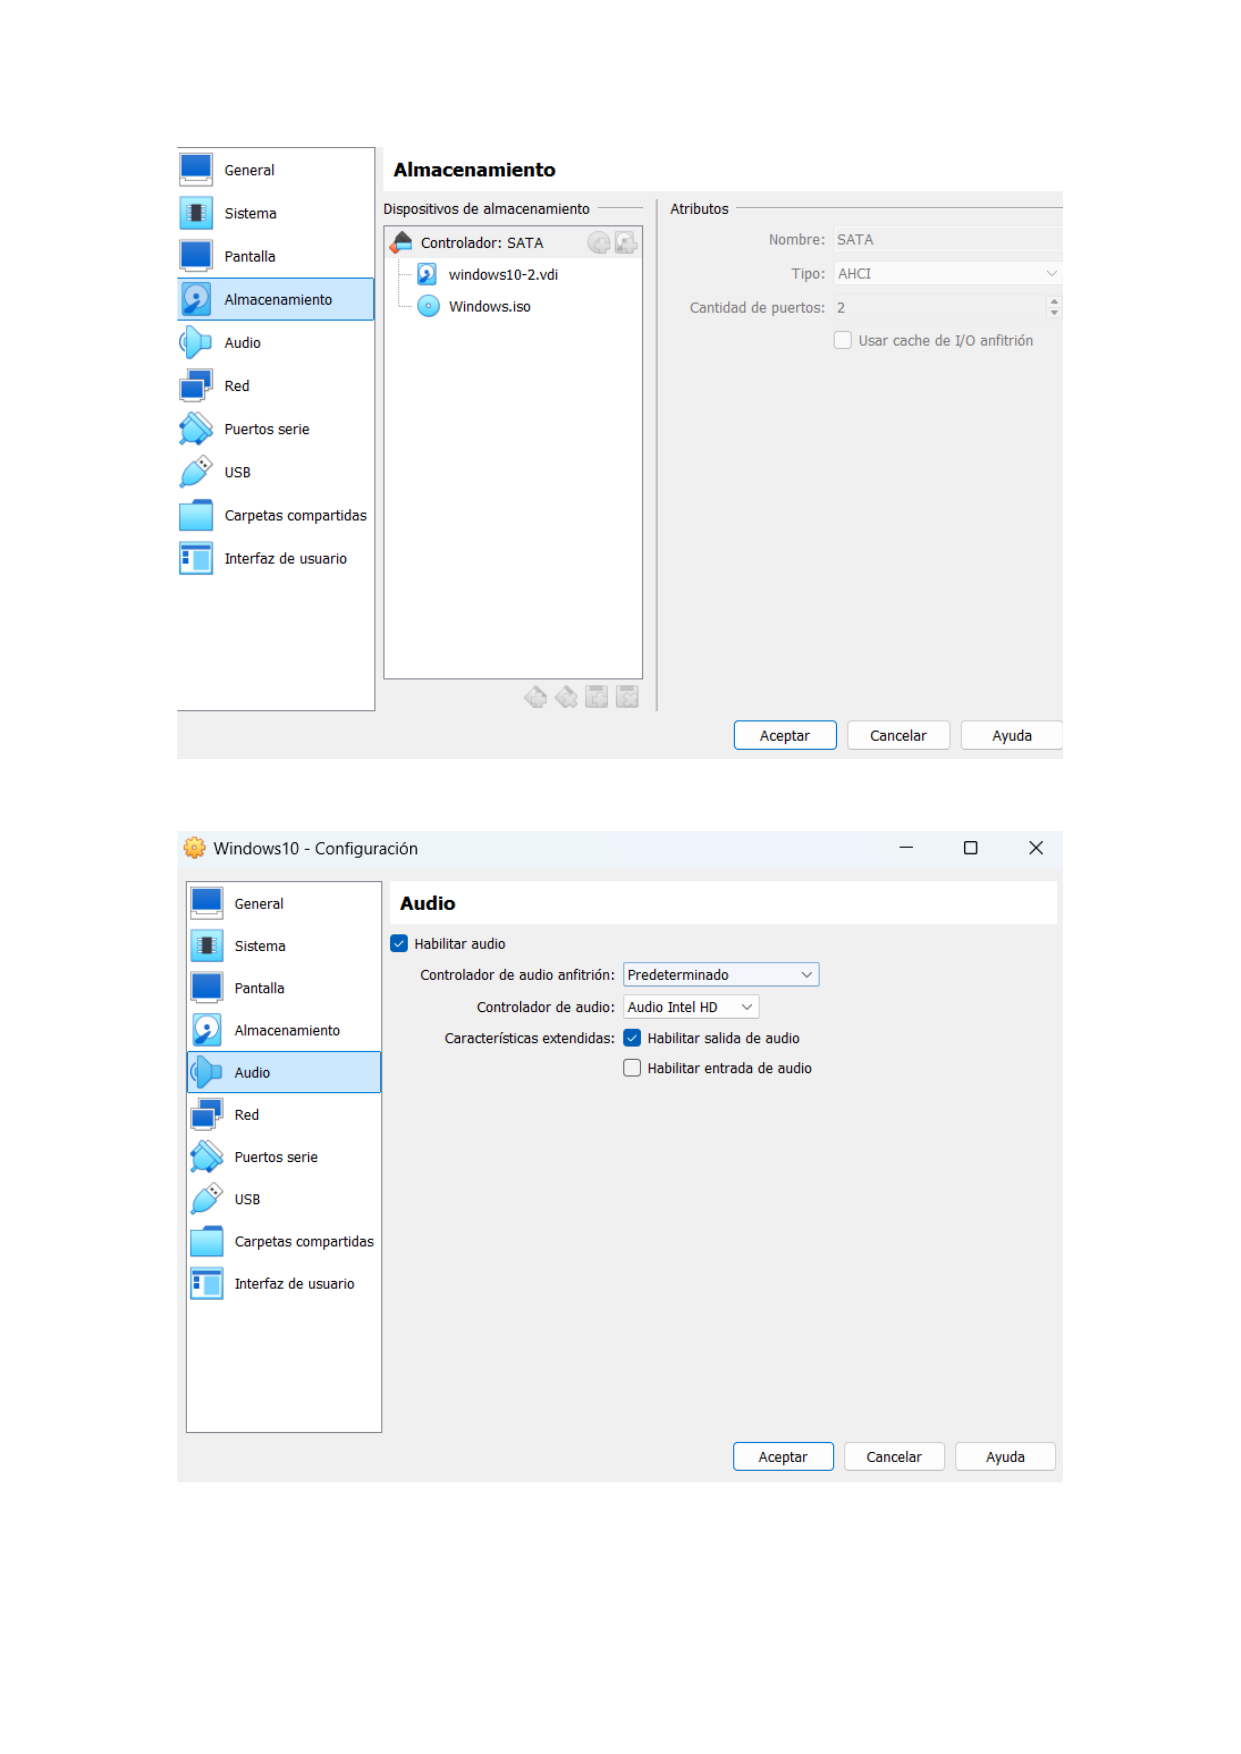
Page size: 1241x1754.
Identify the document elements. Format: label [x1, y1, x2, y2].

picture [177, 147, 1063, 759]
picture [177, 831, 1063, 1482]
